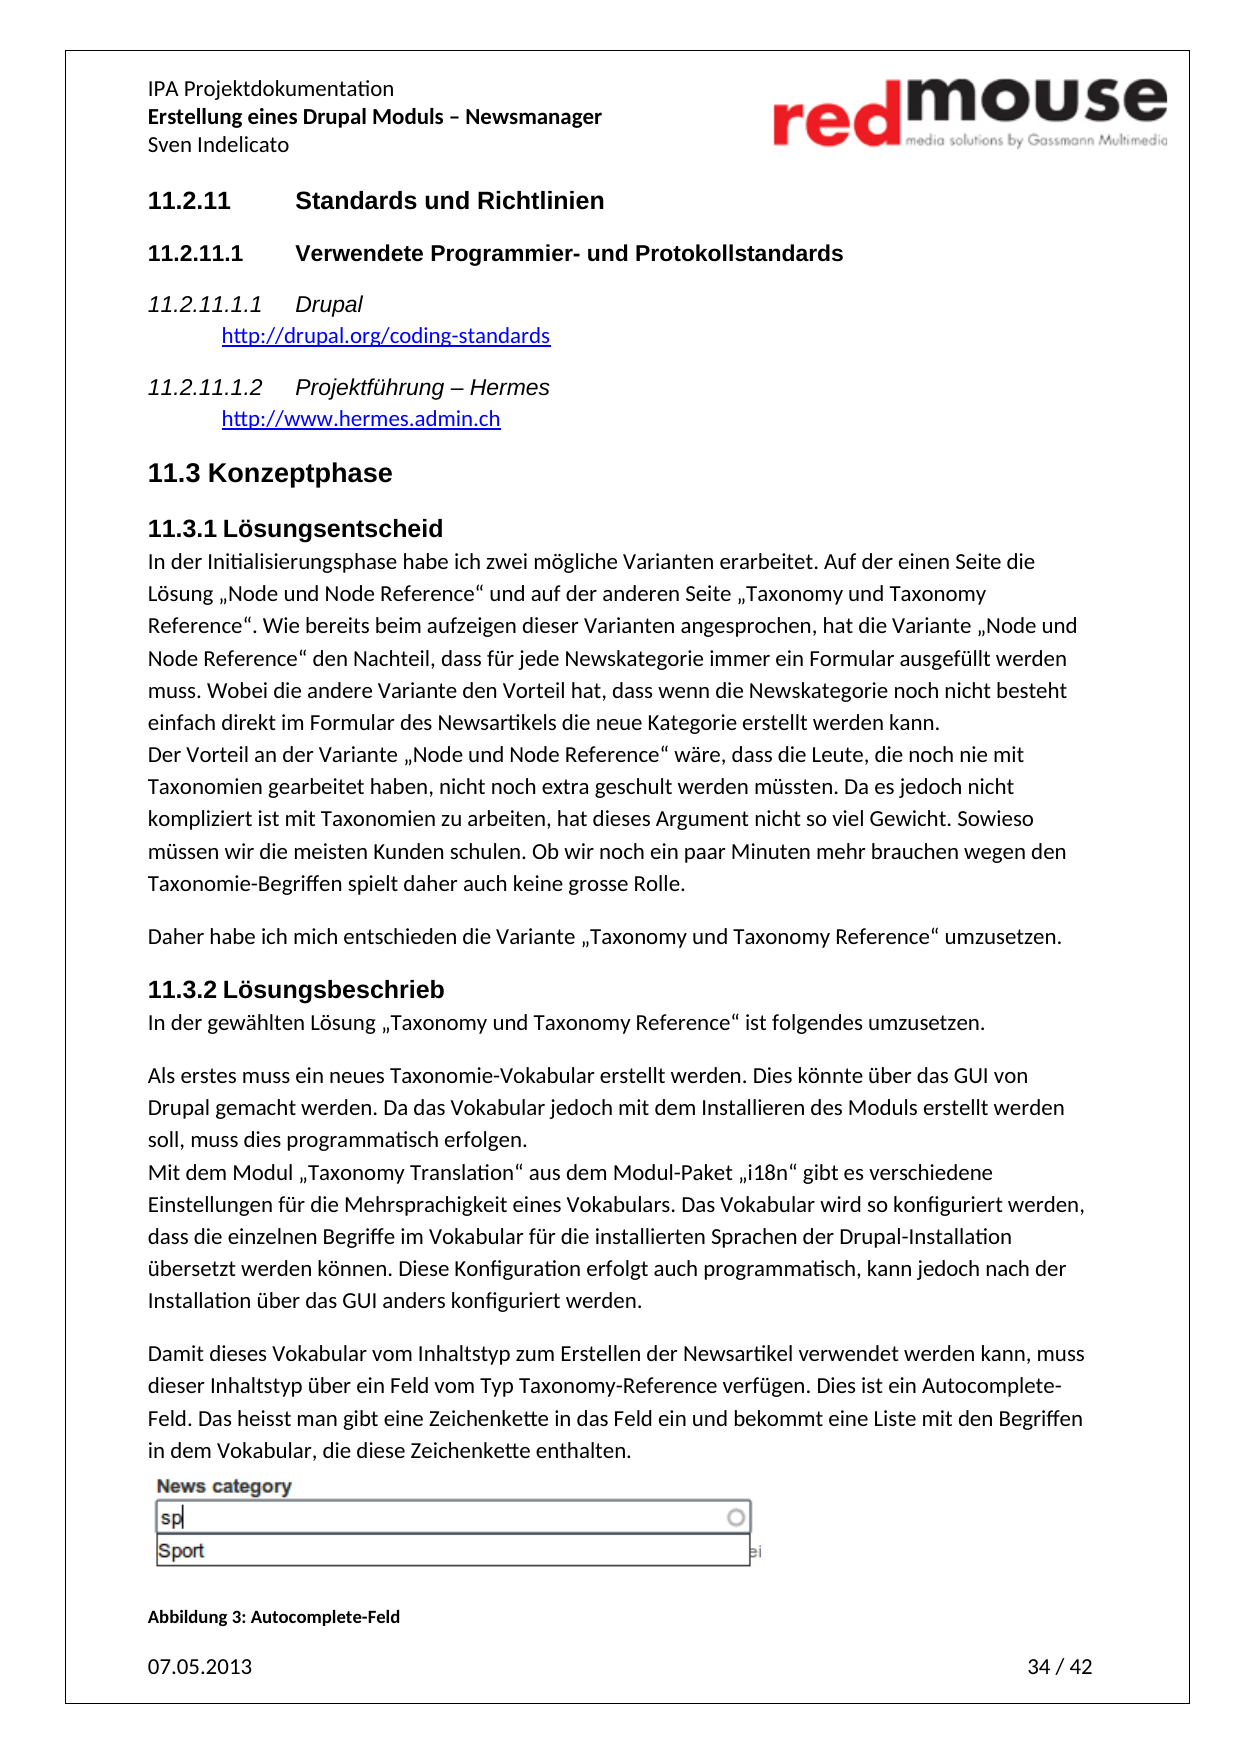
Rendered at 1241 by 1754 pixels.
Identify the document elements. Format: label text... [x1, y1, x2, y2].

picture [773, 78, 1168, 149]
picture [147, 1468, 762, 1581]
subtitle Standards und Richtlinien [148, 186, 1093, 215]
subtitle Drupal [148, 291, 1093, 317]
text Als erstes muss ein neues Taxonomie-Vokabular erstellt werden. Dies könnte über das GUI von Drupal gemacht werden. Da das Vokabular jedoch mit dem Installieren des Moduls erstellt werden soll, muss dies programmatisch erfolgen. Mit dem Modul „Taxonomy Translation“ aus dem Modul-Paket „i18n“ gibt es verschiedene Einstellungen für die Mehrsprachigkeit eines Vokabulars. Das Vokabular wird so konfiguriert werden, dass die einzelnen Begriffe im Vokabular für die installierten Sprachen der Drupal-Installation übersetzt werden können. Diese Konfiguration erfolgt auch programmatisch, kann jedoch nach der Installation über das GUI anders konfiguriert werden. [148, 1061, 1093, 1314]
text http://drupal.org/coding-standards [221, 321, 1093, 349]
subtitle Konzeptphase [148, 457, 1093, 488]
subtitle Lösungsentscheid [148, 514, 1093, 543]
text Abbildung 3: Autocomplete-Feld [148, 1606, 1093, 1628]
subtitle Lösungsbeschrieb [148, 975, 1093, 1004]
subtitle Verwendete Programmier- und Protokollstandards [148, 240, 1093, 266]
text Daher habe ich mich entschieden die Variante „Taxonomy und Taxonomy Reference“ umzusetzen. [148, 922, 1093, 950]
text In der gewählten Lösung „Taxonomy und Taxonomy Reference“ ist folgendes umzusetzen. [148, 1008, 1093, 1036]
text http://www.hermes.admin.ch [221, 404, 1093, 432]
subtitle Projektführung – Hermes [148, 374, 1093, 400]
text In der Initialisierungsphase habe ich zwei mögliche Varianten erarbeitet. Auf der einen Seite die Lösung „Node und Node Reference“ und auf der anderen Seite „Taxonomy und Taxonomy Reference“. Wie bereits beim aufzeigen dieser Varianten angesprochen, hat die Variante „Node und Node Reference“ den Nachteil, dass für jede Newskategorie immer ein Formular ausgefüllt werden muss. Wobei die andere Variante den Vorteil hat, dass wenn die Newskategorie noch nicht besteht einfach direkt im Formular des Newsartikels die neue Kategorie erstellt werden kann. Der Vorteil an der Variante „Node und Node Reference“ wäre, dass die Leute, die noch nie mit Taxonomien gearbeitet haben, nicht noch extra geschult werden müssten. Da es jedoch nicht kompliziert ist mit Taxonomien zu arbeiten, hat dieses Argument nicht so viel Gewicht. Sowieso müssen wir die meisten Kunden schulen. Ob wir noch ein paar Minuten mehr brauchen wegen den Taxonomie-Begriffen spielt daher auch keine grosse Rolle. [148, 547, 1093, 897]
